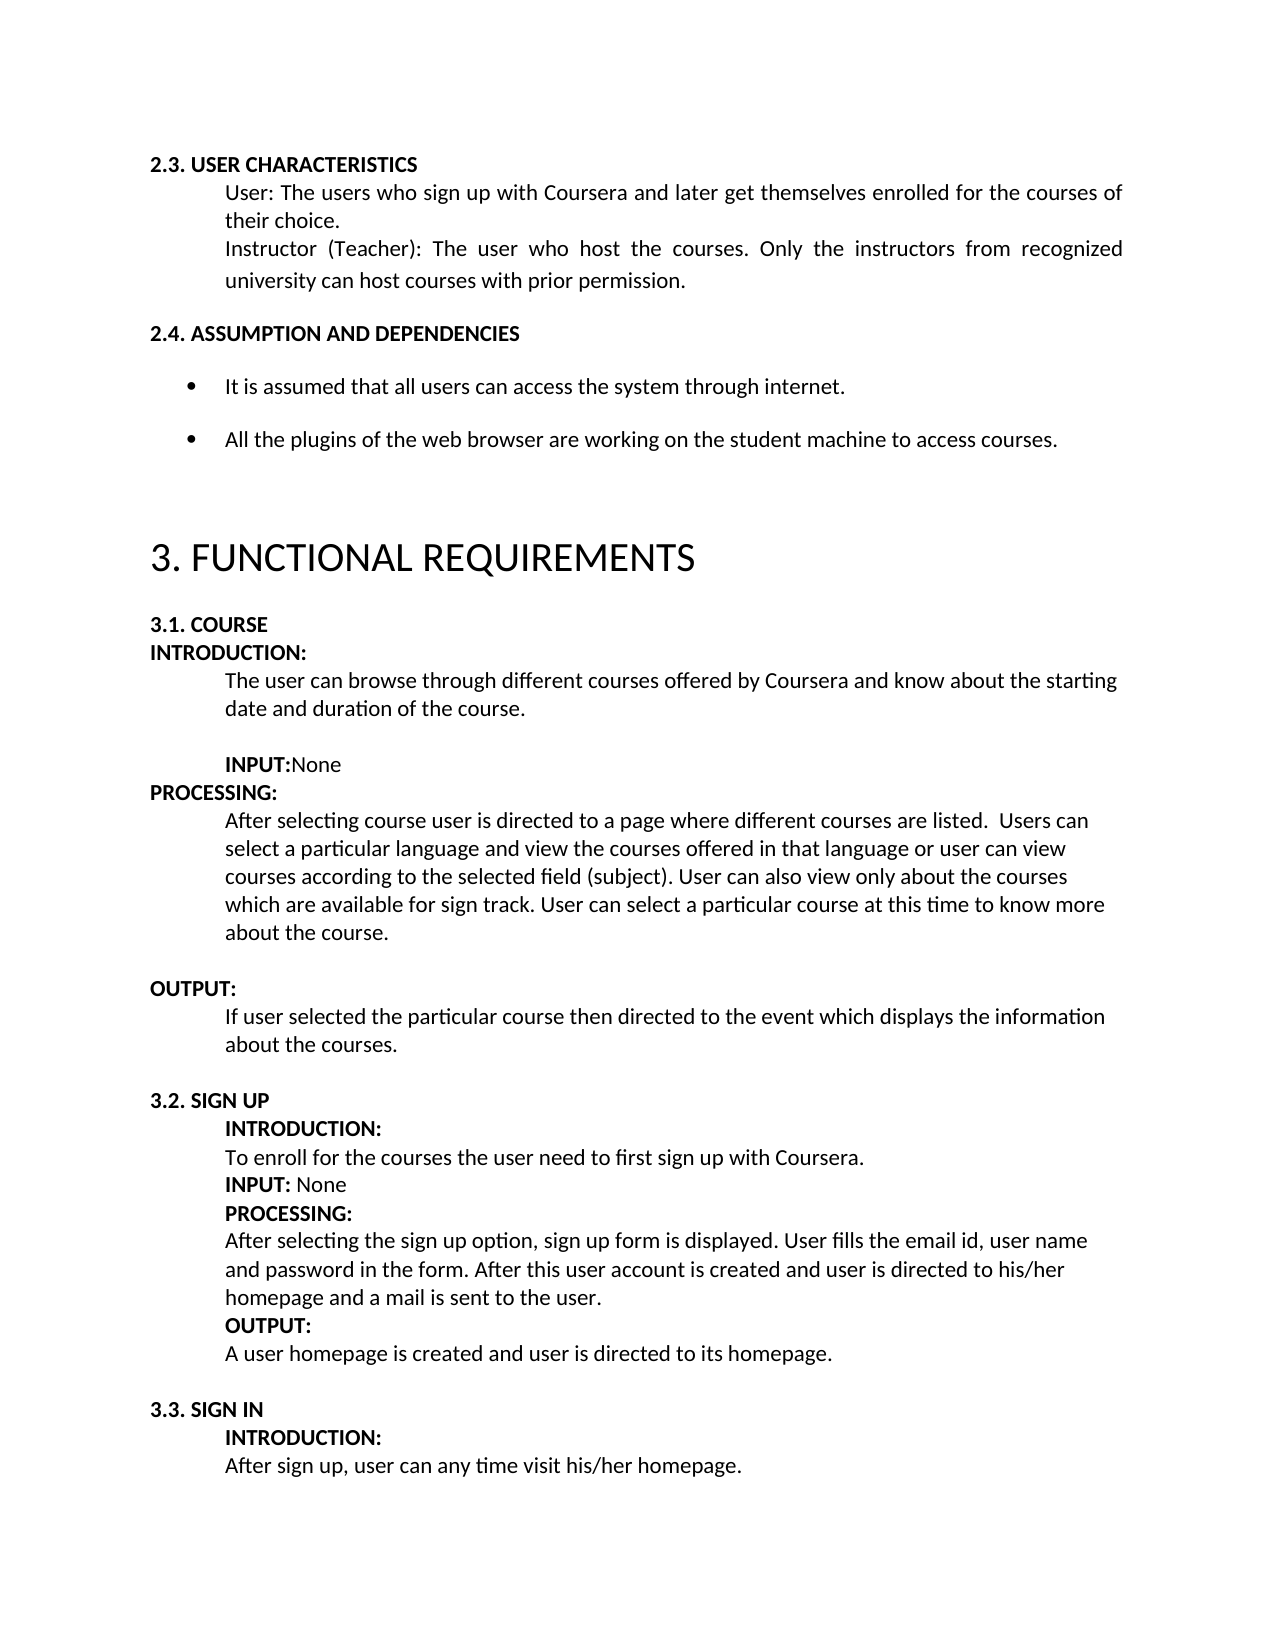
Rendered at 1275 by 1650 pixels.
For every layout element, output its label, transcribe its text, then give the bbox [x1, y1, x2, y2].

text After selecting course user is directed to a page where different courses are listed. Users can select a particular language and view the courses offered in that language or user can view courses according to the selected field (subject). User can also view only about the courses which are available for sign track. User can select a particular course at this time to know more about the course. [225, 806, 1125, 946]
text The user can browse through different courses offered by Coursera and know about the starting date and duration of the course. [225, 666, 1125, 722]
text 3.3. SIGN IN [150, 1395, 1125, 1423]
text INTRODUCTION: [150, 1114, 1125, 1143]
text OUTPUT: [150, 1311, 1125, 1339]
text 2.4. ASSUMPTION AND DEPENDENCIES [150, 319, 1125, 347]
text INPUT: None [150, 1171, 1125, 1199]
text 2.3. USER CHARACTERISTICS [150, 150, 1125, 178]
text INPUT:None [150, 750, 1125, 778]
list It is assumed that all users can access the system through internet. [187, 372, 1125, 400]
text 3.1. COURSE [150, 610, 1125, 638]
text If user selected the particular course then directed to the event which displays the information about the courses. [225, 1002, 1125, 1058]
text 3. FUNCTIONAL REQUIREMENTS [150, 531, 1125, 582]
text OUTPUT: [150, 974, 1125, 1002]
text User: The users who sign up with Coursera and later get themselves enrolled for the courses of their choice. [225, 178, 1125, 234]
text 3.2. SIGN UP [150, 1087, 1125, 1114]
text A user homepage is created and user is directed to its homepage. [150, 1339, 1125, 1367]
text INTRODUCTION: [150, 638, 1125, 666]
text PROCESSING: [150, 1199, 1125, 1227]
text After sign up, user can any time visit his/her homepage. [150, 1451, 1125, 1479]
list All the plugins of the web browser are working on the student machine to access courses. [187, 425, 1125, 453]
text INTRODUCTION: [150, 1423, 1125, 1451]
text PROCESSING: [150, 778, 1125, 806]
text Instructor (Teacher): The user who host the courses. Only the instructors from recognized university can host courses with prior permission. [225, 234, 1125, 294]
text To enroll for the courses the user need to first sign up with Coursera. [150, 1143, 1125, 1171]
text After selecting the sign up option, sign up form is displayed. User fills the email id, user name and password in the form. After this user account is created and user is directed to his/her homepage and a mail is sent to the user. [225, 1227, 1125, 1311]
